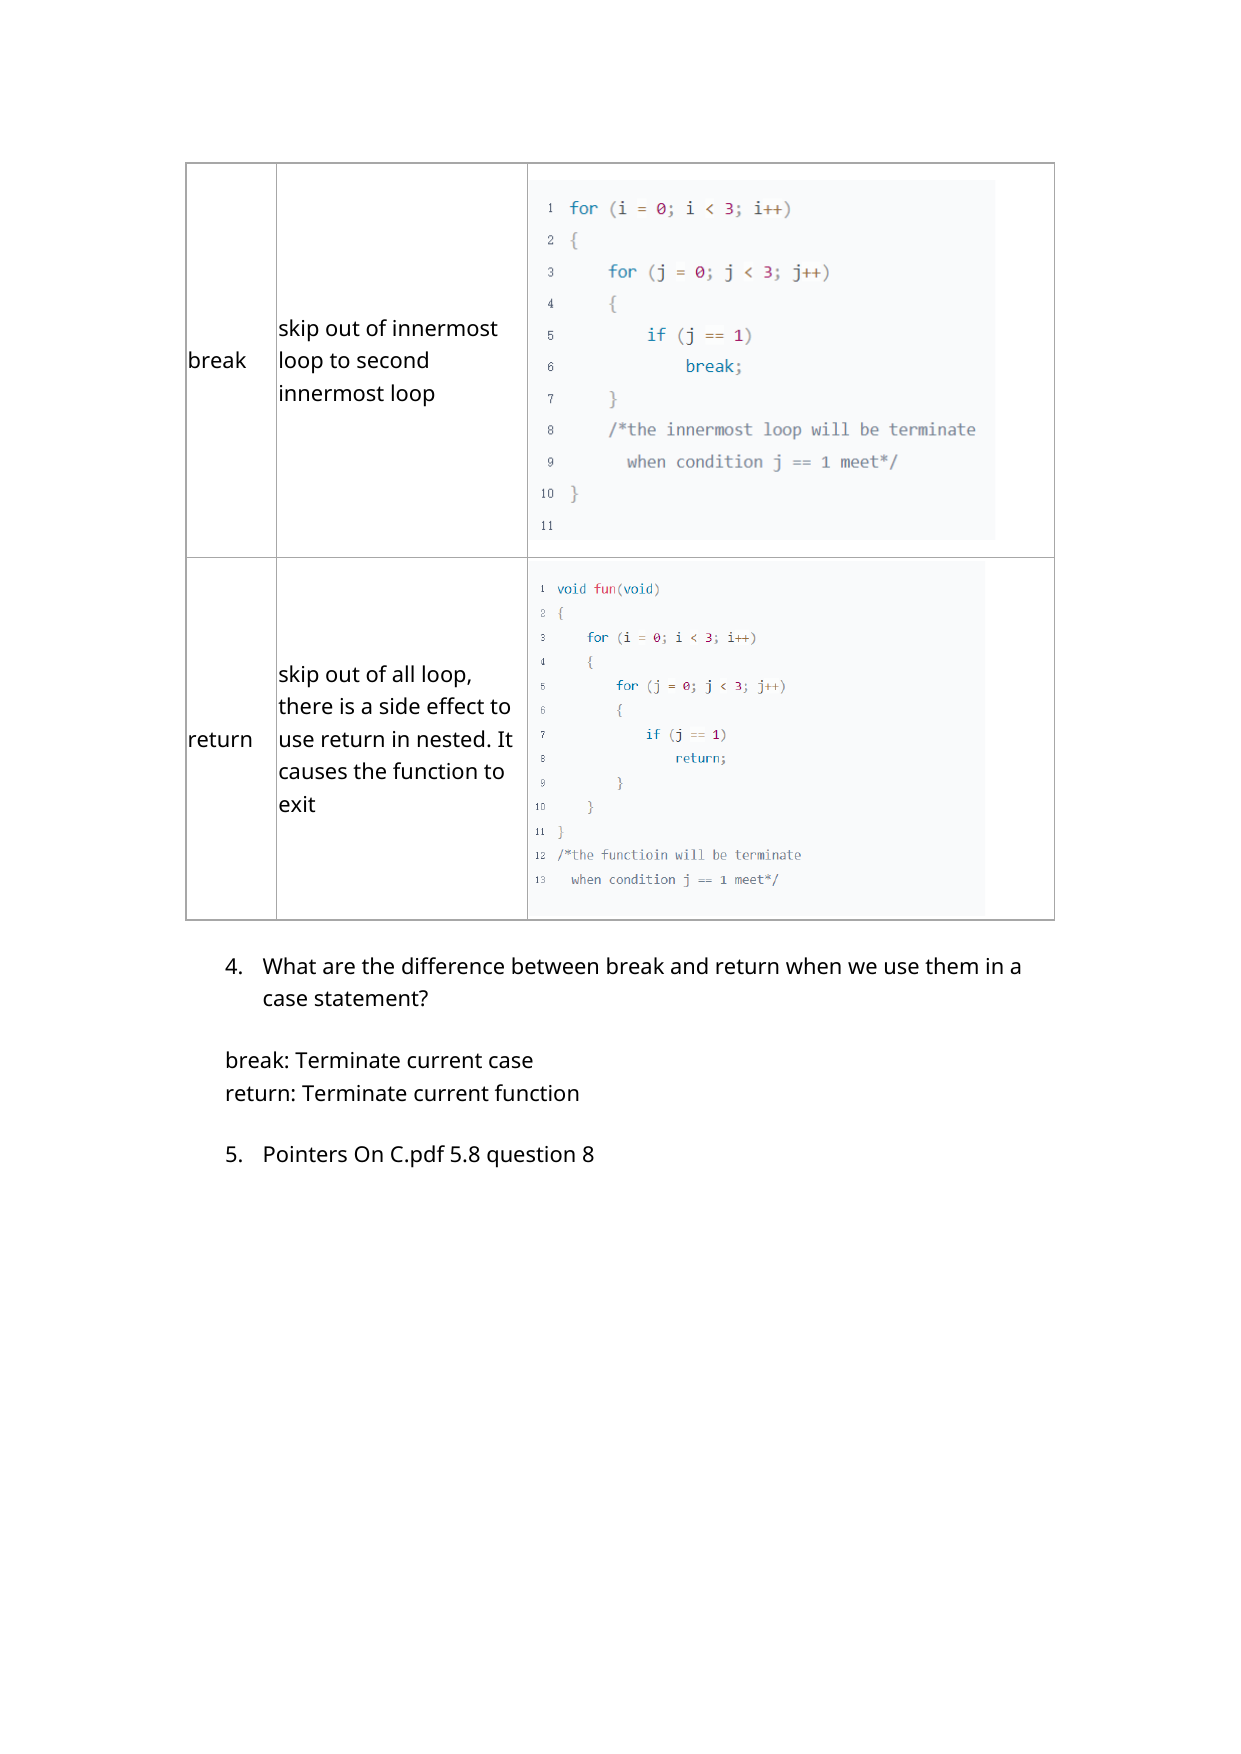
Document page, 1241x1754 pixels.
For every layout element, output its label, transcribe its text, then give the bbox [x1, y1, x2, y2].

table_cell [528, 558, 1054, 919]
picture [528, 561, 986, 916]
picture [528, 180, 996, 540]
table_cell skip out of innermost loop to second innermost loop [277, 164, 527, 557]
table_cell return [187, 558, 276, 919]
table_cell [528, 164, 1054, 557]
text break: Terminate current case [187, 1044, 1053, 1076]
list Pointers On C.pdf 5.8 question 8 [225, 1138, 1053, 1170]
text return: Terminate current function [187, 1076, 1053, 1109]
table_cell skip out of all loop, there is a side effect to use return in nested. It causes the function to exit [277, 558, 527, 919]
table_cell break [187, 164, 276, 557]
list What are the difference between break and return when we use them in a case statement? [225, 949, 1053, 1014]
